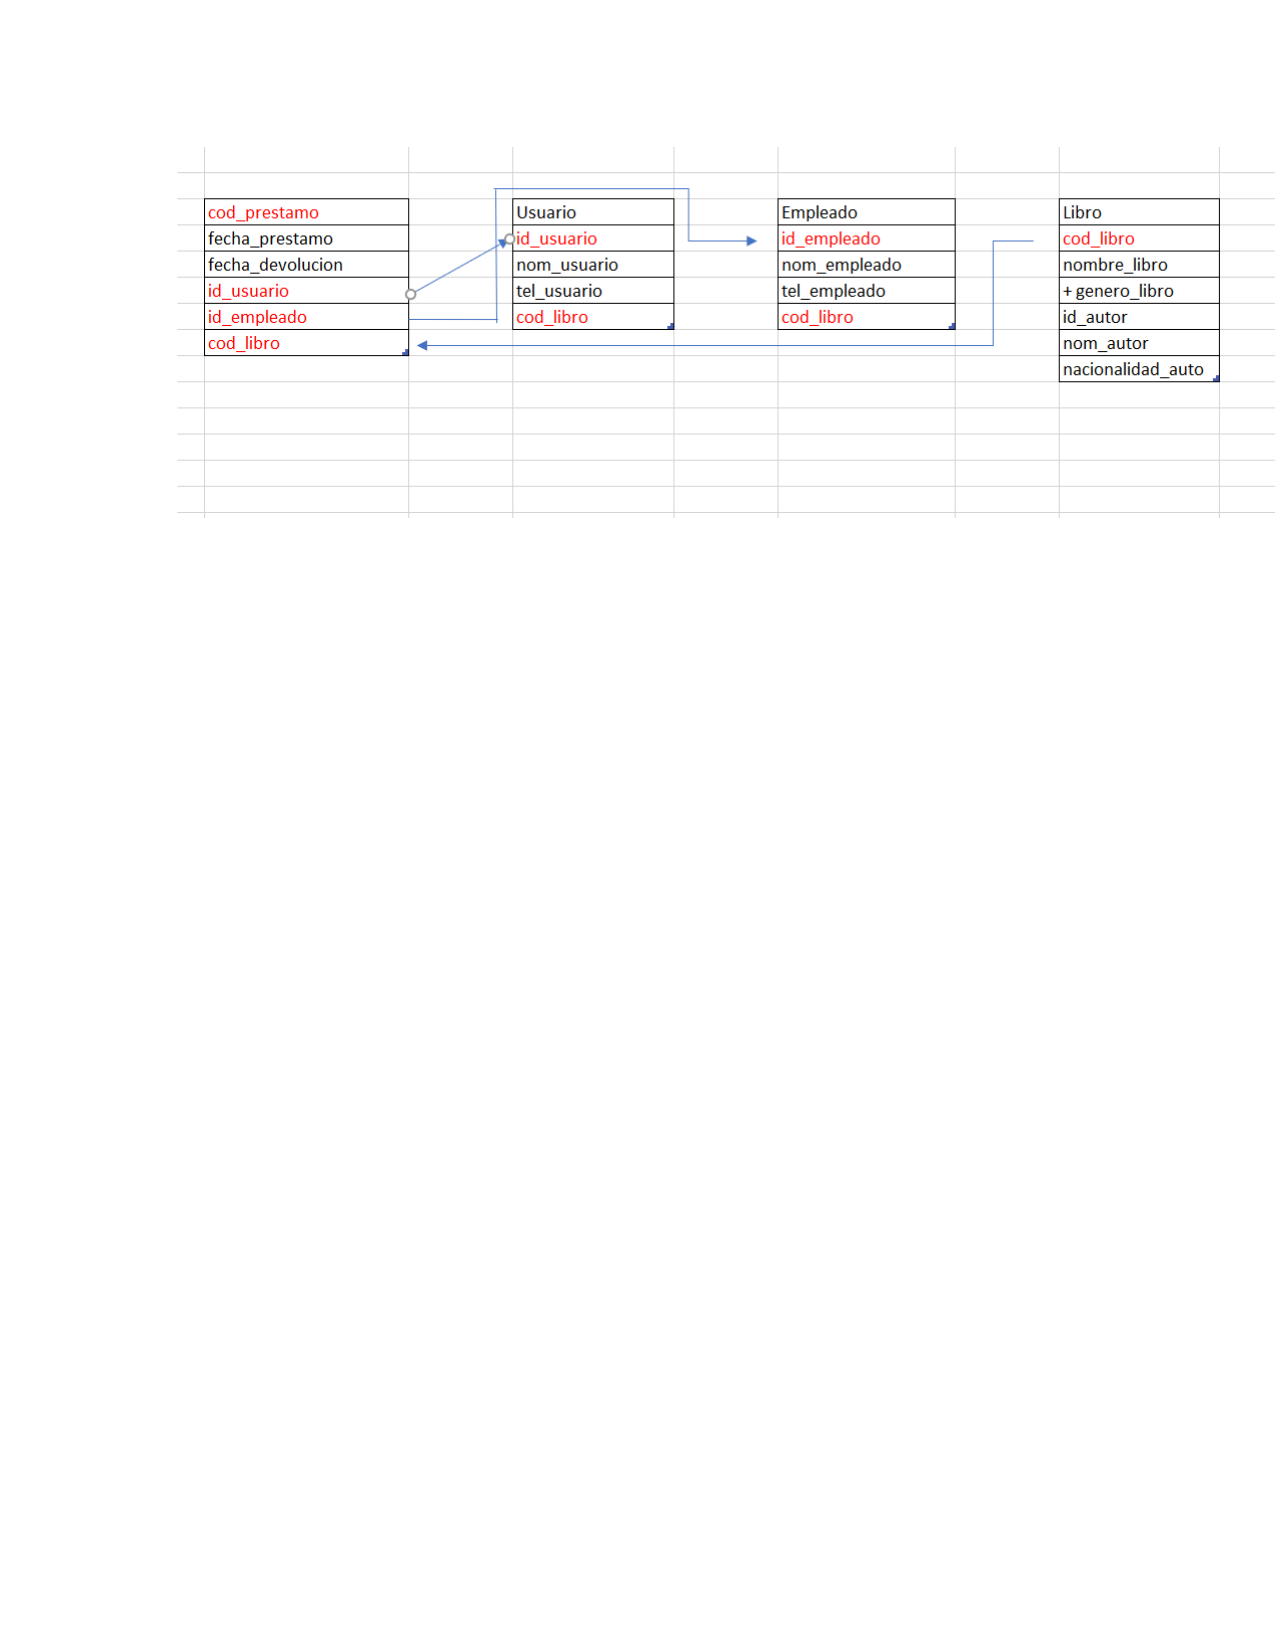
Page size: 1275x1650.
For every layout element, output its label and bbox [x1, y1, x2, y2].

picture [177, 147, 1275, 518]
